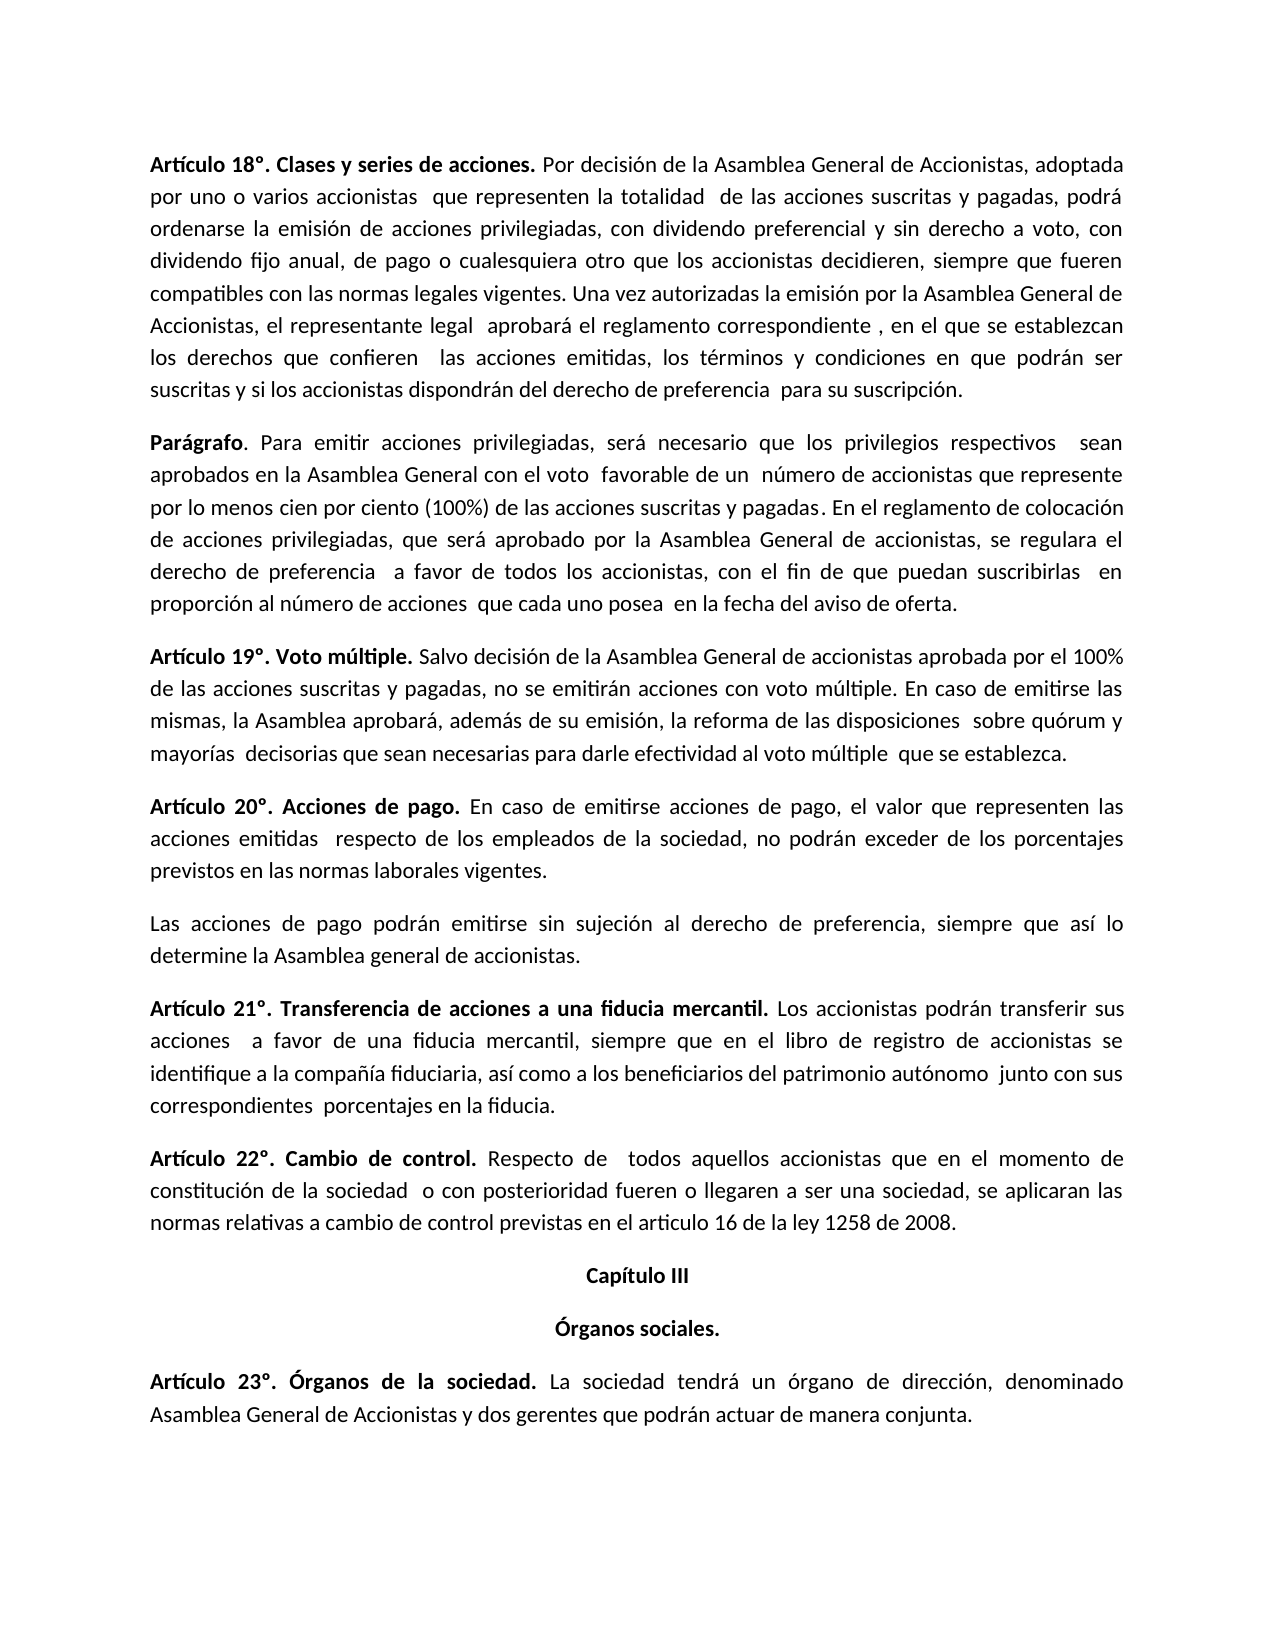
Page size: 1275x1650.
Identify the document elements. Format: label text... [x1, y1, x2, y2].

text Las acciones de pago podrán emitirse sin sujeción al derecho de preferencia, siempre que así lo determine la Asamblea general de accionistas. [150, 909, 1125, 969]
text Artículo 19º. Voto múltiple. Salvo decisión de la Asamblea General de accionistas aprobada por el 100% de las acciones suscritas y pagadas, no se emitirán acciones con voto múltiple. En caso de emitirse las mismas, la Asamblea aprobará, además de su emisión, la reforma de las disposiciones sobre quórum y mayorías decisorias que sean necesarias para darle efectividad al voto múltiple que se establezca. [150, 642, 1125, 767]
text Órganos sociales. [150, 1314, 1125, 1342]
text Artículo 18º. Clases y series de acciones. Por decisión de la Asamblea General de Accionistas, adoptada por uno o varios accionistas que representen la totalidad de las acciones suscritas y pagadas, podrá ordenarse la emisión de acciones privilegiadas, con dividendo preferencial y sin derecho a voto, con dividendo fijo anual, de pago o cualesquiera otro que los accionistas decidieren, siempre que fueren compatibles con las normas legales vigentes. Una vez autorizadas la emisión por la Asamblea General de Accionistas, el representante legal aprobará el reglamento correspondiente , en el que se establezcan los derechos que confieren las acciones emitidas, los términos y condiciones en que podrán ser suscritas y si los accionistas dispondrán del derecho de preferencia para su suscripción. [150, 150, 1125, 403]
text Parágrafo. Para emitir acciones privilegiadas, será necesario que los privilegios respectivos sean aprobados en la Asamblea General con el voto favorable de un número de accionistas que represente por lo menos cien por ciento (100%) de las acciones suscritas y pagadas. En el reglamento de colocación de acciones privilegiadas, que será aprobado por la Asamblea General de accionistas, se regulara el derecho de preferencia a favor de todos los accionistas, con el fin de que puedan suscribirlas en proporción al número de acciones que cada uno posea en la fecha del aviso de oferta. [150, 428, 1125, 617]
text Artículo 22º. Cambio de control. Respecto de todos aquellos accionistas que en el momento de constitución de la sociedad o con posterioridad fueren o llegaren a ser una sociedad, se aplicaran las normas relativas a cambio de control previstas en el articulo 16 de la ley 1258 de 2008. [150, 1144, 1125, 1236]
subtitle Capítulo III [150, 1261, 1125, 1289]
text Artículo 21º. Transferencia de acciones a una fiducia mercantil. Los accionistas podrán transferir sus acciones a favor de una fiducia mercantil, siempre que en el libro de registro de accionistas se identifique a la compañía fiduciaria, así como a los beneficiarios del patrimonio autónomo junto con sus correspondientes porcentajes en la fiducia. [150, 994, 1125, 1119]
text Artículo 20º. Acciones de pago. En caso de emitirse acciones de pago, el valor que representen las acciones emitidas respecto de los empleados de la sociedad, no podrán exceder de los porcentajes previstos en las normas laborales vigentes. [150, 792, 1125, 884]
text Artículo 23º. Órganos de la sociedad. La sociedad tendrá un órgano de dirección, denominado Asamblea General de Accionistas y dos gerentes que podrán actuar de manera conjunta. [150, 1367, 1125, 1428]
